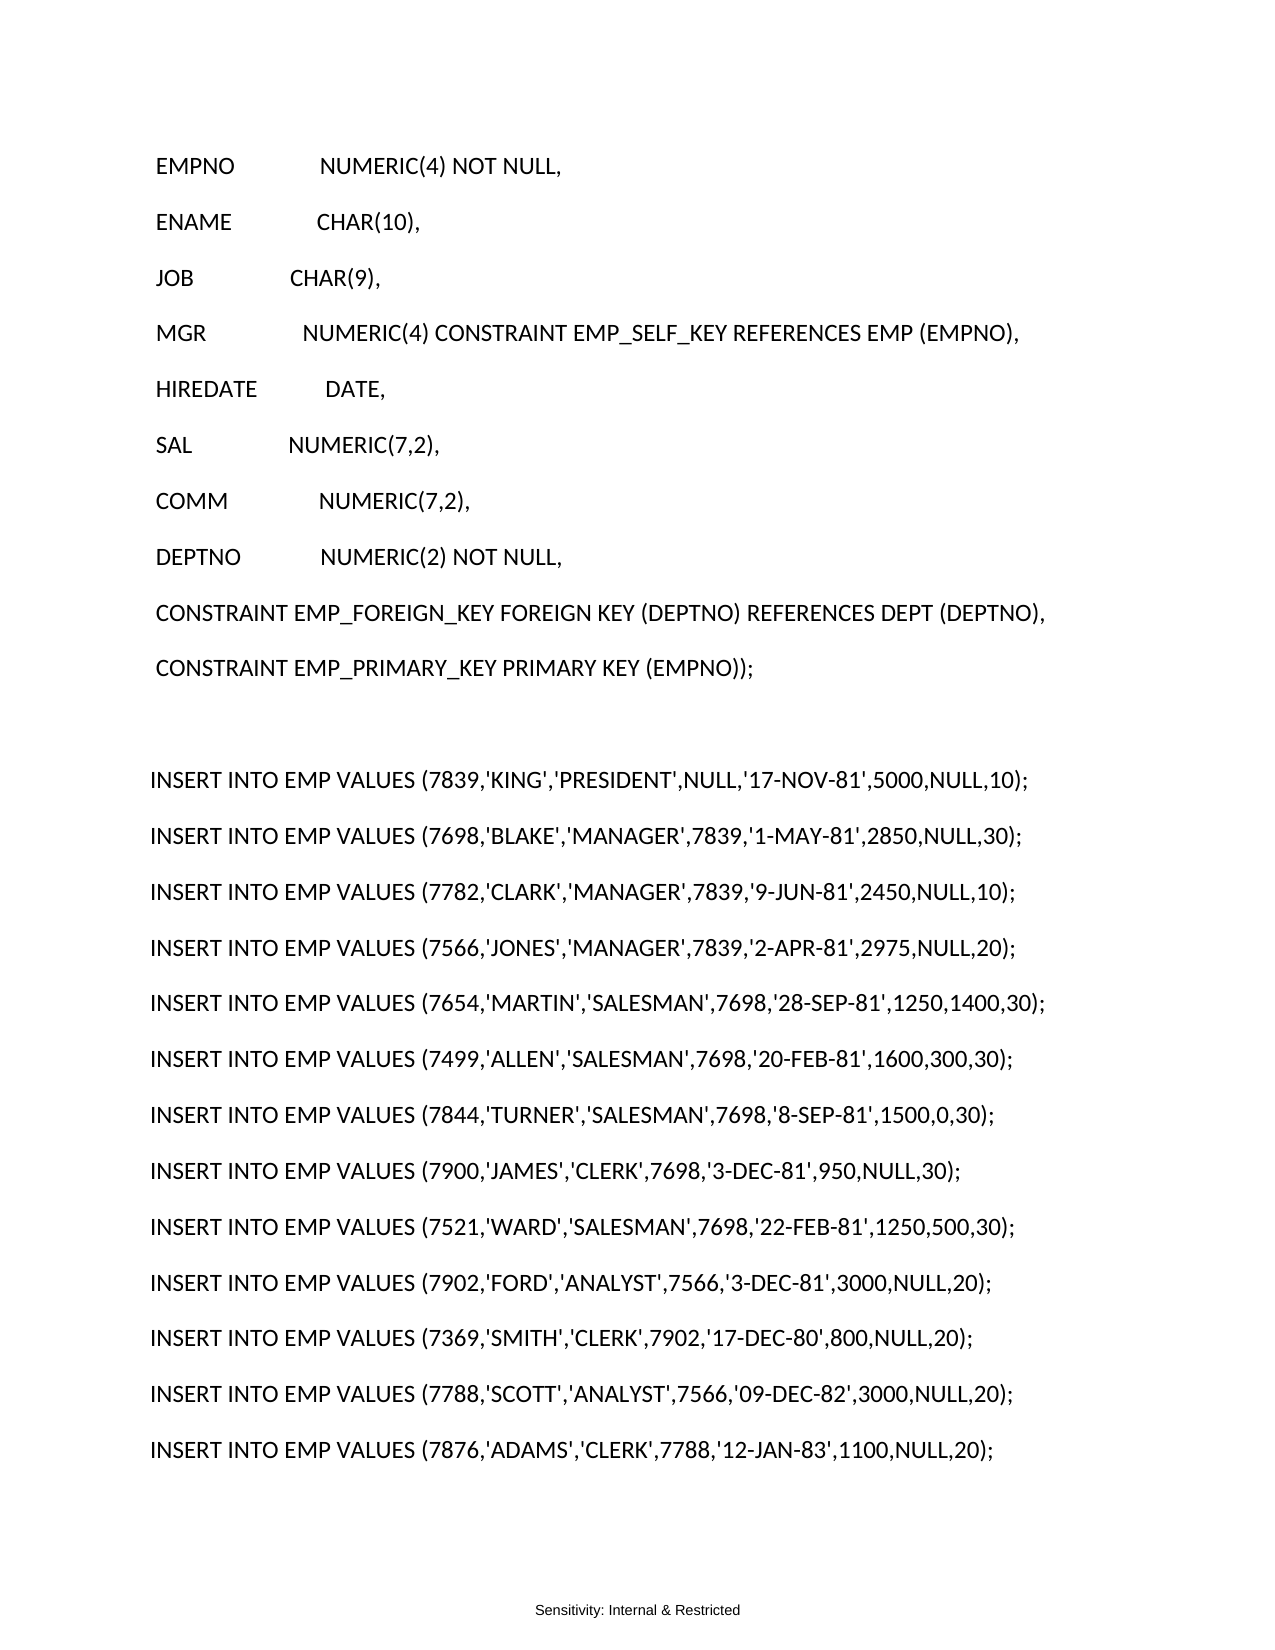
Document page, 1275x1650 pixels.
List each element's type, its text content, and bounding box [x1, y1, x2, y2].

text INSERT INTO EMP VALUES (7566,'JONES','MANAGER',7839,'2-APR-81',2975,NULL,20); [150, 932, 1125, 962]
text INSERT INTO EMP VALUES (7902,'FORD','ANALYST',7566,'3-DEC-81',3000,NULL,20); [150, 1267, 1125, 1297]
text INSERT INTO EMP VALUES (7521,'WARD','SALESMAN',7698,'22-FEB-81',1250,500,30); [150, 1211, 1125, 1241]
text INSERT INTO EMP VALUES (7844,'TURNER','SALESMAN',7698,'8-SEP-81',1500,0,30); [150, 1099, 1125, 1130]
text CONSTRAINT EMP_PRIMARY_KEY PRIMARY KEY (EMPNO)); [150, 652, 1125, 683]
text EMPNO NUMERIC(4) NOT NULL, [150, 150, 1125, 181]
text MGR NUMERIC(4) CONSTRAINT EMP_SELF_KEY REFERENCES EMP (EMPNO), [150, 317, 1125, 348]
text HIREDATE DATE, [150, 373, 1125, 404]
text INSERT INTO EMP VALUES (7876,'ADAMS','CLERK',7788,'12-JAN-83',1100,NULL,20); [150, 1434, 1125, 1465]
text INSERT INTO EMP VALUES (7900,'JAMES','CLERK',7698,'3-DEC-81',950,NULL,30); [150, 1155, 1125, 1186]
text CONSTRAINT EMP_FOREIGN_KEY FOREIGN KEY (DEPTNO) REFERENCES DEPT (DEPTNO), [150, 597, 1125, 627]
text ENAME CHAR(10), [150, 206, 1125, 236]
text INSERT INTO EMP VALUES (7788,'SCOTT','ANALYST',7566,'09-DEC-82',3000,NULL,20); [150, 1378, 1125, 1409]
text DEPTNO NUMERIC(2) NOT NULL, [150, 541, 1125, 571]
text SAL NUMERIC(7,2), [150, 429, 1125, 460]
text INSERT INTO EMP VALUES (7782,'CLARK','MANAGER',7839,'9-JUN-81',2450,NULL,10); [150, 876, 1125, 906]
text INSERT INTO EMP VALUES (7839,'KING','PRESIDENT',NULL,'17-NOV-81',5000,NULL,10); [150, 764, 1125, 795]
text INSERT INTO EMP VALUES (7499,'ALLEN','SALESMAN',7698,'20-FEB-81',1600,300,30); [150, 1043, 1125, 1074]
text INSERT INTO EMP VALUES (7698,'BLAKE','MANAGER',7839,'1-MAY-81',2850,NULL,30); [150, 820, 1125, 851]
text COMM NUMERIC(7,2), [150, 485, 1125, 516]
text JOB CHAR(9), [150, 262, 1125, 292]
text INSERT INTO EMP VALUES (7654,'MARTIN','SALESMAN',7698,'28-SEP-81',1250,1400,30); [150, 987, 1125, 1018]
text INSERT INTO EMP VALUES (7369,'SMITH','CLERK',7902,'17-DEC-80',800,NULL,20); [150, 1322, 1125, 1353]
